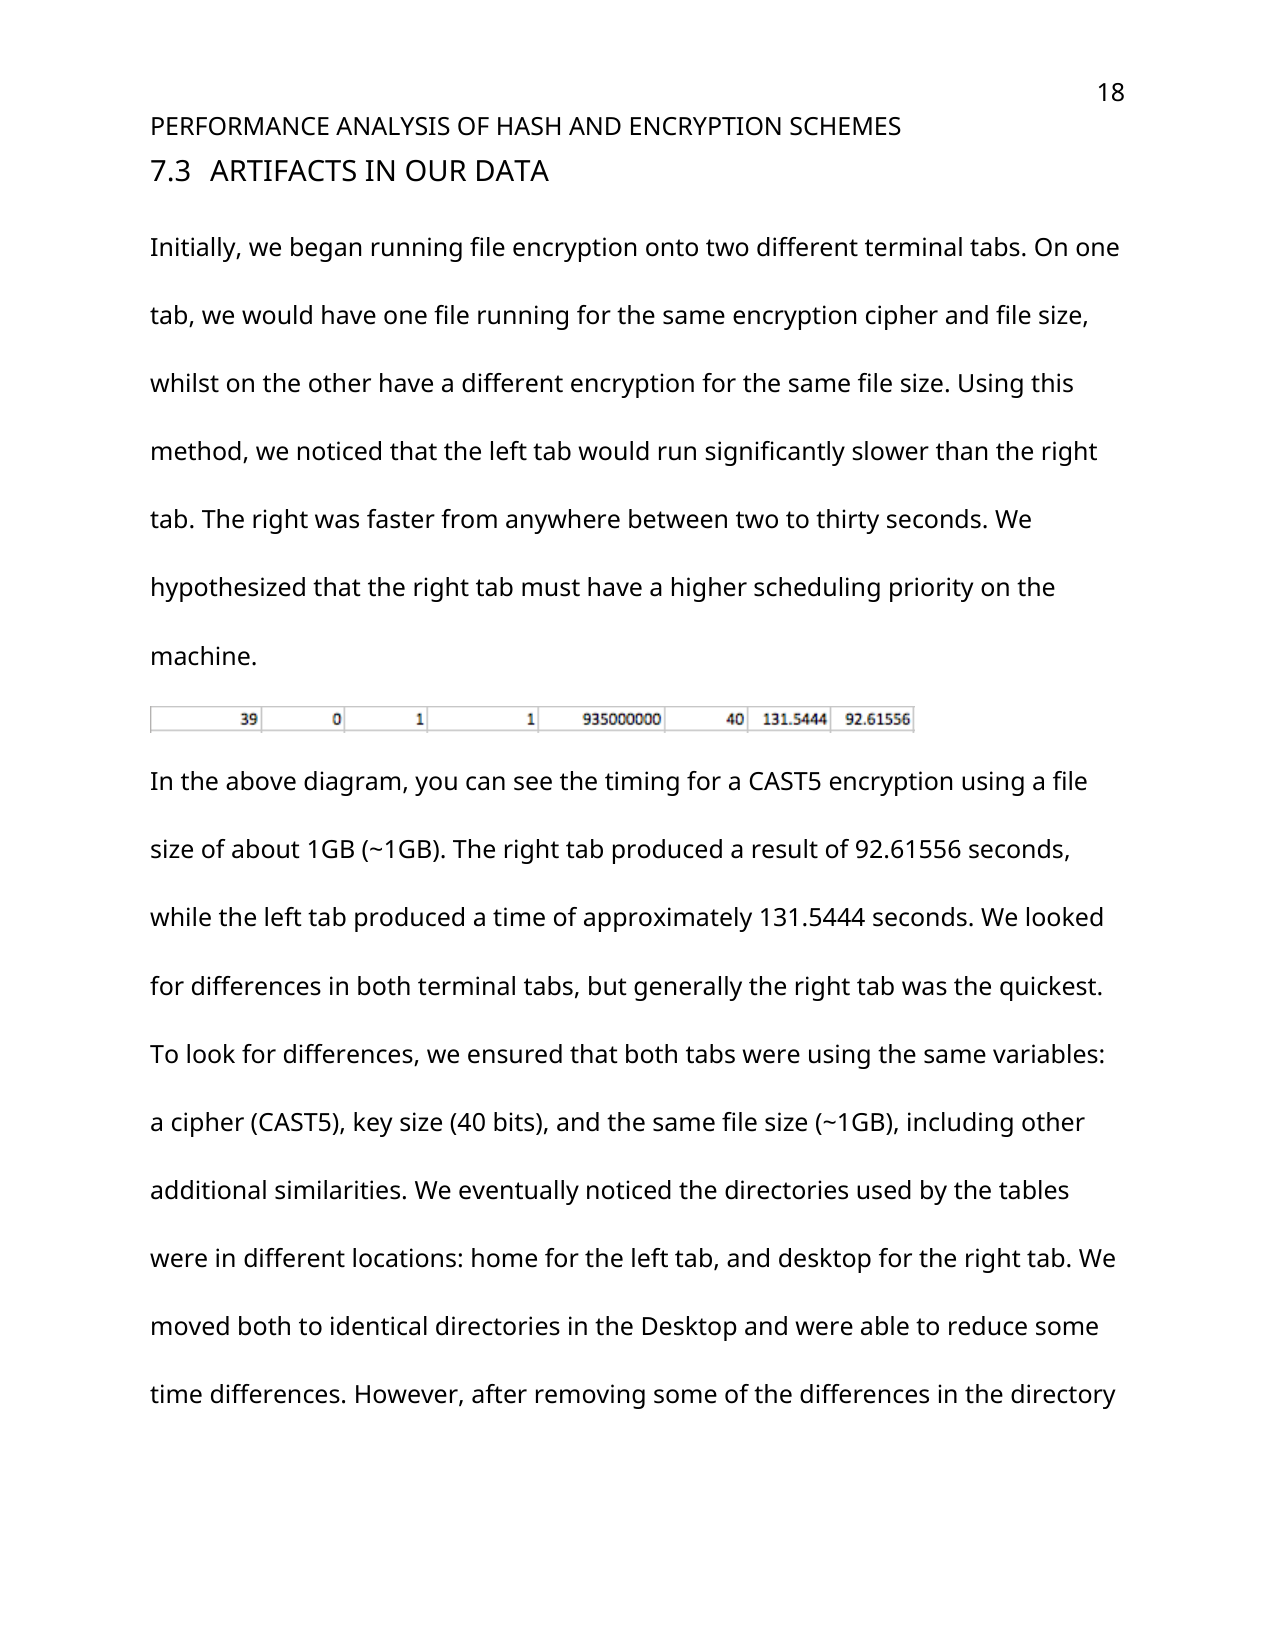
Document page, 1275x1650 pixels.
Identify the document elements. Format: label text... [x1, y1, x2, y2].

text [150, 764, 1125, 1411]
picture [150, 706, 915, 733]
text Initially, we began running file encryption onto two different terminal tabs. On one tab, we would have one file running for the same encryption cipher and file size, whilst on the other have a different encryption for the same file size. Using this method, we noticed that the left tab would run significantly slower than the right tab. The right was faster from anywhere between two to thirty seconds. We hypothesized that the right tab must have a higher scheduling priority on the machine. [150, 229, 1125, 672]
subtitle ARTIFACTS IN OUR DATA [150, 150, 1125, 190]
